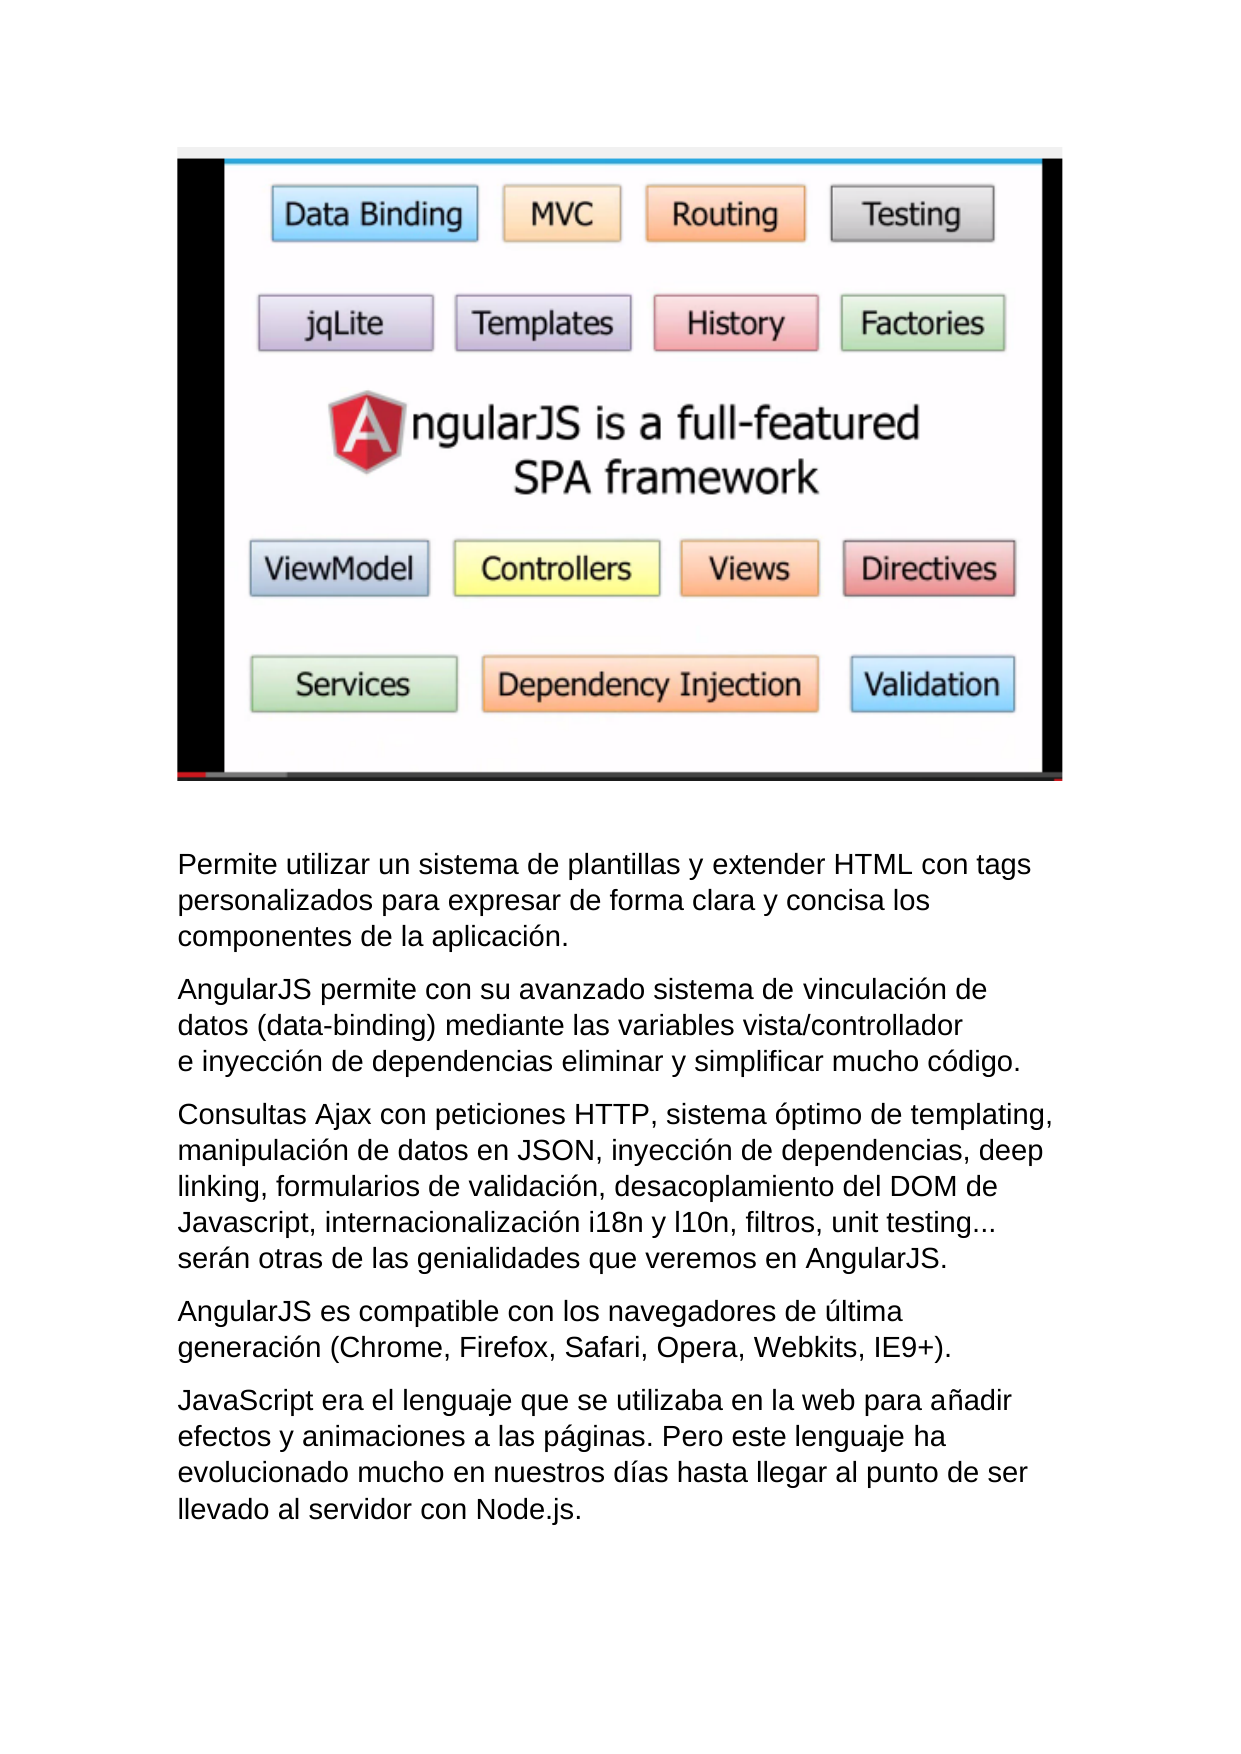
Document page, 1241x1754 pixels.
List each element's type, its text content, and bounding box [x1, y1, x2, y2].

text Consultas Ajax con peticiones HTTP, sistema óptimo de templating, manipulación de datos en JSON, inyección de dependencias, deep linking, formularios de validación, desacoplamiento del DOM de Javascript, internacionalización i18n y l10n, filtros, unit testing... serán otras de las genialidades que veremos en AngularJS. [177, 1097, 1063, 1275]
text AngularJS permite con su avanzado sistema de vinculación de datos (data-binding) mediante las variables vista/controllador e inyección de dependencias eliminar y simplificar mucho código. [177, 972, 1063, 1078]
text Permite utilizar un sistema de plantillas y extender HTML con tags personalizados para expresar de forma clara y concisa los componentes de la aplicación. [177, 847, 1063, 952]
picture [177, 147, 1063, 781]
text JavaScript era el lenguaje que se utilizaba en la web para añadir efectos y animaciones a las páginas. Pero este lenguaje ha evolucionado mucho en nuestros días hasta llegar al punto de ser llevado al servidor con Node.js. [177, 1383, 1063, 1525]
text AngularJS es compatible con los navegadores de última generación (Chrome, Firefox, Safari, Opera, Webkits, IE9+). [177, 1294, 1063, 1364]
